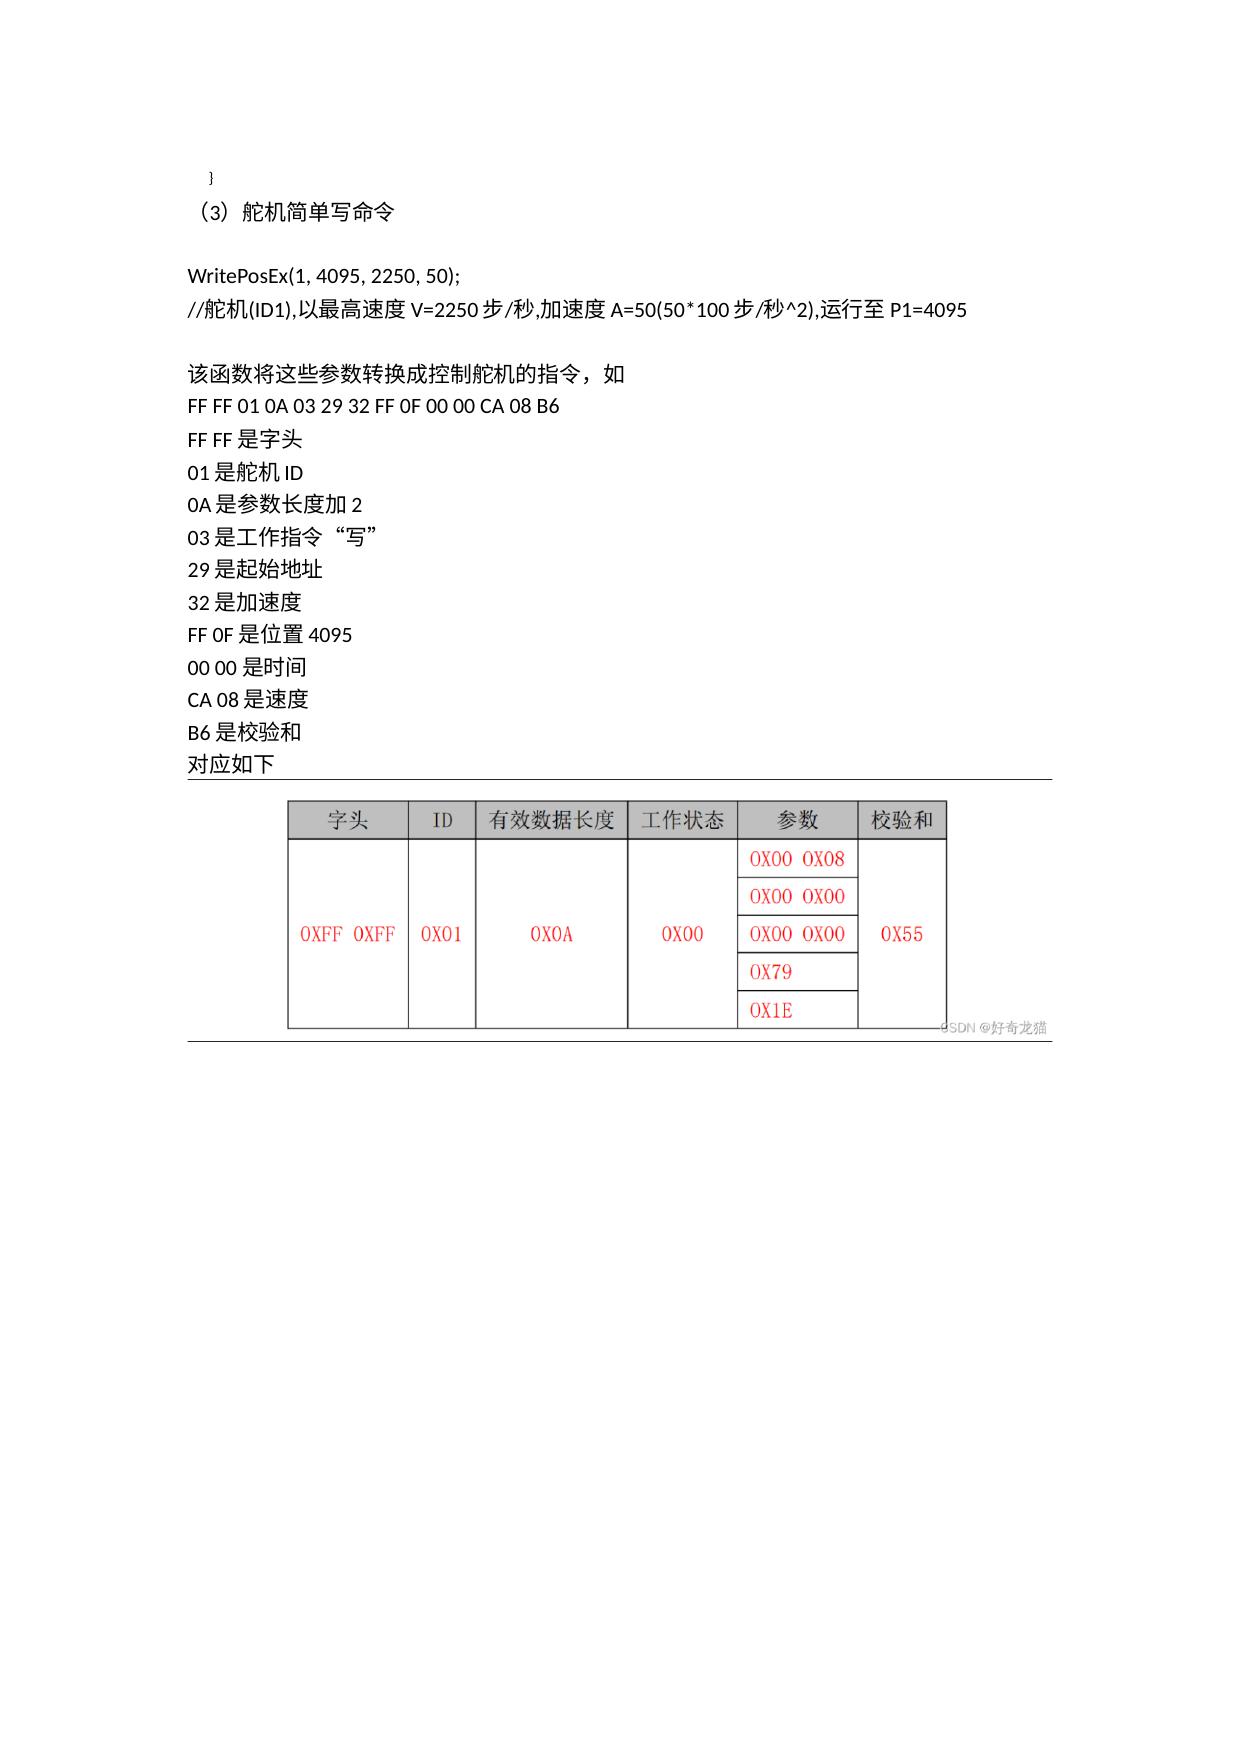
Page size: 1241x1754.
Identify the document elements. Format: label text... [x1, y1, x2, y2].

list 该函数将这些参数转换成控制舵机的指令，如 [187, 357, 1053, 389]
list FF 0F是位置4095 [187, 617, 1053, 649]
list FF FF 01 0A 03 29 32 FF 0F 00 00 CA 08 B6 [187, 389, 1053, 422]
list 舵机简单写命令 [187, 194, 1053, 227]
list } [187, 162, 1053, 194]
list 对应如下 [187, 747, 1053, 779]
list 0A是参数长度加2 [187, 487, 1053, 519]
picture [187, 779, 1053, 1042]
list 01是舵机ID [187, 454, 1053, 487]
list FF FF是字头 [187, 422, 1053, 454]
list WritePosEx(1, 4095, 2250, 50); [187, 259, 1053, 292]
list 03是工作指令“写” [187, 519, 1053, 552]
list 32是加速度 [187, 584, 1053, 617]
list 29是起始地址 [187, 552, 1053, 584]
list //舵机(ID1),以最高速度V=2250步/秒,加速度A=50(50*100步/秒^2),运行至P1=4095 [187, 292, 1053, 324]
list 00 00 是时间 [187, 649, 1053, 682]
list B6是校验和 [187, 714, 1053, 747]
list CA 08是速度 [187, 682, 1053, 714]
